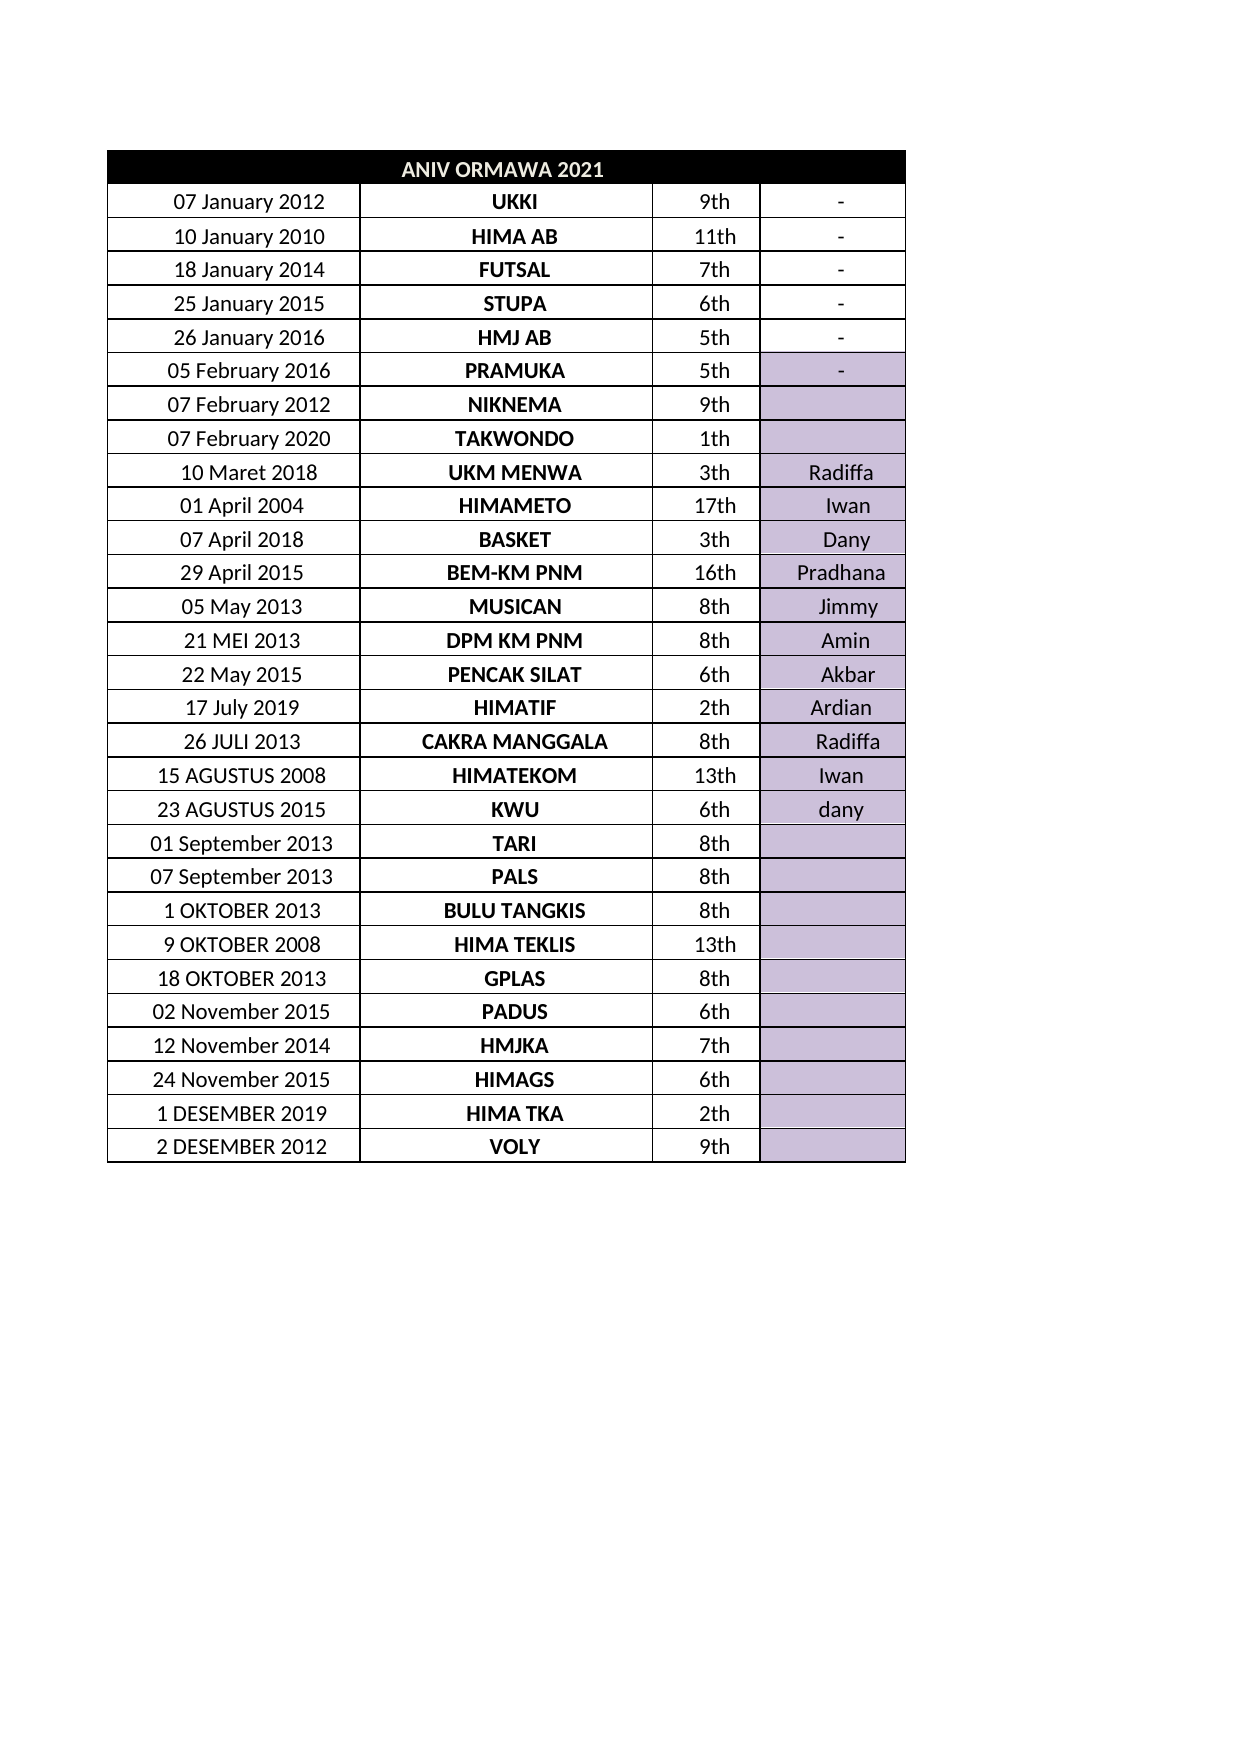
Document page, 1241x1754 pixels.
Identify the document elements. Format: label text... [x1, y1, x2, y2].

table_cell 1 OKTOBER 2013 [108, 893, 359, 925]
table_cell [761, 1129, 905, 1161]
table_cell KWU [361, 791, 652, 823]
table_cell HIMA TEKLIS [361, 926, 652, 958]
table_cell Radiffa [761, 724, 905, 756]
table_cell 29 April 2015 [108, 555, 359, 587]
table_cell PRAMUKA [361, 353, 652, 385]
table_cell UKM MENWA [361, 454, 652, 486]
table_cell 9th [653, 184, 759, 217]
table_header ANIV ORMAWA 2021 [108, 152, 905, 184]
table_cell PALS [361, 859, 652, 891]
table_cell 07 February 2012 [108, 387, 359, 419]
table_cell - [761, 286, 905, 318]
table_cell 21 MEI 2013 [108, 623, 359, 655]
table_cell Ardian [761, 690, 905, 722]
table_cell PADUS [361, 994, 652, 1026]
table_cell 10 Maret 2018 [108, 454, 359, 486]
table_cell 2th [653, 1095, 759, 1127]
table_cell [761, 1028, 905, 1060]
table_cell 1th [653, 421, 759, 453]
table_cell [761, 421, 905, 453]
table_cell 26 JULI 2013 [108, 724, 359, 756]
table_cell HIMA TKA [361, 1095, 652, 1127]
table_cell dany [761, 791, 905, 823]
table_cell [761, 994, 905, 1026]
table_cell 05 February 2016 [108, 353, 359, 385]
table_cell 13th [653, 926, 759, 958]
table_cell 5th [653, 320, 759, 351]
table_cell Iwan [761, 758, 905, 790]
table_cell VOLY [361, 1129, 652, 1161]
table_cell 8th [653, 724, 759, 756]
table_cell 6th [653, 286, 759, 318]
table_cell - [761, 353, 905, 385]
table_cell UKKI [361, 184, 652, 217]
table_cell [761, 859, 905, 891]
table_cell [761, 1062, 905, 1094]
table_cell HIMATIF [361, 690, 652, 722]
table_cell 07 January 2012 [108, 184, 359, 217]
table_cell FUTSAL [361, 252, 652, 284]
table_cell TAKWONDO [361, 421, 652, 453]
table_cell 6th [653, 656, 759, 688]
table_cell 10 January 2010 [108, 218, 359, 250]
table_cell 01 April 2004 [108, 488, 359, 520]
table_cell 11th [653, 218, 759, 250]
table_cell 07 February 2020 [108, 421, 359, 453]
table_cell 17 July 2019 [108, 690, 359, 722]
table_cell PENCAK SILAT [361, 656, 652, 688]
table_cell 24 November 2015 [108, 1062, 359, 1094]
table_cell Iwan [761, 488, 905, 520]
table_cell 1 DESEMBER 2019 [108, 1095, 359, 1127]
table_cell HIMATEKOM [361, 758, 652, 790]
table_cell 22 May 2015 [108, 656, 359, 688]
table_cell [761, 926, 905, 958]
table_cell [761, 825, 905, 857]
table_cell Dany [761, 521, 905, 553]
table_cell 6th [653, 1062, 759, 1094]
table_cell 26 January 2016 [108, 320, 359, 351]
table_cell 02 November 2015 [108, 994, 359, 1026]
table_cell 9 OKTOBER 2008 [108, 926, 359, 958]
table_cell HIMAGS [361, 1062, 652, 1094]
table_cell 23 AGUSTUS 2015 [108, 791, 359, 823]
table_cell 8th [653, 623, 759, 655]
table_cell Pradhana [761, 555, 905, 587]
table_cell Amin [761, 623, 905, 655]
table_cell DPM KM PNM [361, 623, 652, 655]
table_cell GPLAS [361, 960, 652, 992]
table_cell 8th [653, 589, 759, 621]
table_cell 16th [653, 555, 759, 587]
table_cell 3th [653, 521, 759, 553]
table_cell 18 OKTOBER 2013 [108, 960, 359, 992]
table_cell - [761, 218, 905, 250]
table_cell HMJKA [361, 1028, 652, 1060]
table_cell 3th [653, 454, 759, 486]
table_cell 05 May 2013 [108, 589, 359, 621]
table_cell TARI [361, 825, 652, 857]
table_cell NIKNEMA [361, 387, 652, 419]
table_cell 9th [653, 387, 759, 419]
table_cell 15 AGUSTUS 2008 [108, 758, 359, 790]
table_cell HMJ AB [361, 320, 652, 351]
table_cell [761, 893, 905, 925]
table_cell Jimmy [761, 589, 905, 621]
table_cell 2th [653, 690, 759, 722]
table_cell 18 January 2014 [108, 252, 359, 284]
table_cell 7th [653, 252, 759, 284]
table_cell 01 September 2013 [108, 825, 359, 857]
table_cell BULU TANGKIS [361, 893, 652, 925]
table_cell [761, 1095, 905, 1127]
table_cell Akbar [761, 656, 905, 688]
table_cell - [761, 252, 905, 284]
table_cell 8th [653, 960, 759, 992]
table_cell 12 November 2014 [108, 1028, 359, 1060]
table_cell 8th [653, 825, 759, 857]
table_cell Radiffa [761, 454, 905, 486]
table_cell 7th [653, 1028, 759, 1060]
table_cell 13th [653, 758, 759, 790]
table_cell 17th [653, 488, 759, 520]
table_cell STUPA [361, 286, 652, 318]
table_cell 8th [653, 893, 759, 925]
table_cell 2 DESEMBER 2012 [108, 1129, 359, 1161]
table_cell 6th [653, 994, 759, 1026]
table_cell CAKRA MANGGALA [361, 724, 652, 756]
table_cell 6th [653, 791, 759, 823]
table_cell BASKET [361, 521, 652, 553]
table_cell - [761, 320, 905, 351]
table_cell [761, 387, 905, 419]
table_cell [761, 960, 905, 992]
table_cell 07 September 2013 [108, 859, 359, 891]
table_cell MUSICAN [361, 589, 652, 621]
table_cell 9th [653, 1129, 759, 1161]
table_cell 8th [653, 859, 759, 891]
table_cell 07 April 2018 [108, 521, 359, 553]
table_cell HIMA AB [361, 218, 652, 250]
table_cell 5th [653, 353, 759, 385]
table_cell HIMAMETO [361, 488, 652, 520]
table_cell BEM-KM PNM [361, 555, 652, 587]
table_cell 25 January 2015 [108, 286, 359, 318]
table_cell - [761, 184, 905, 217]
